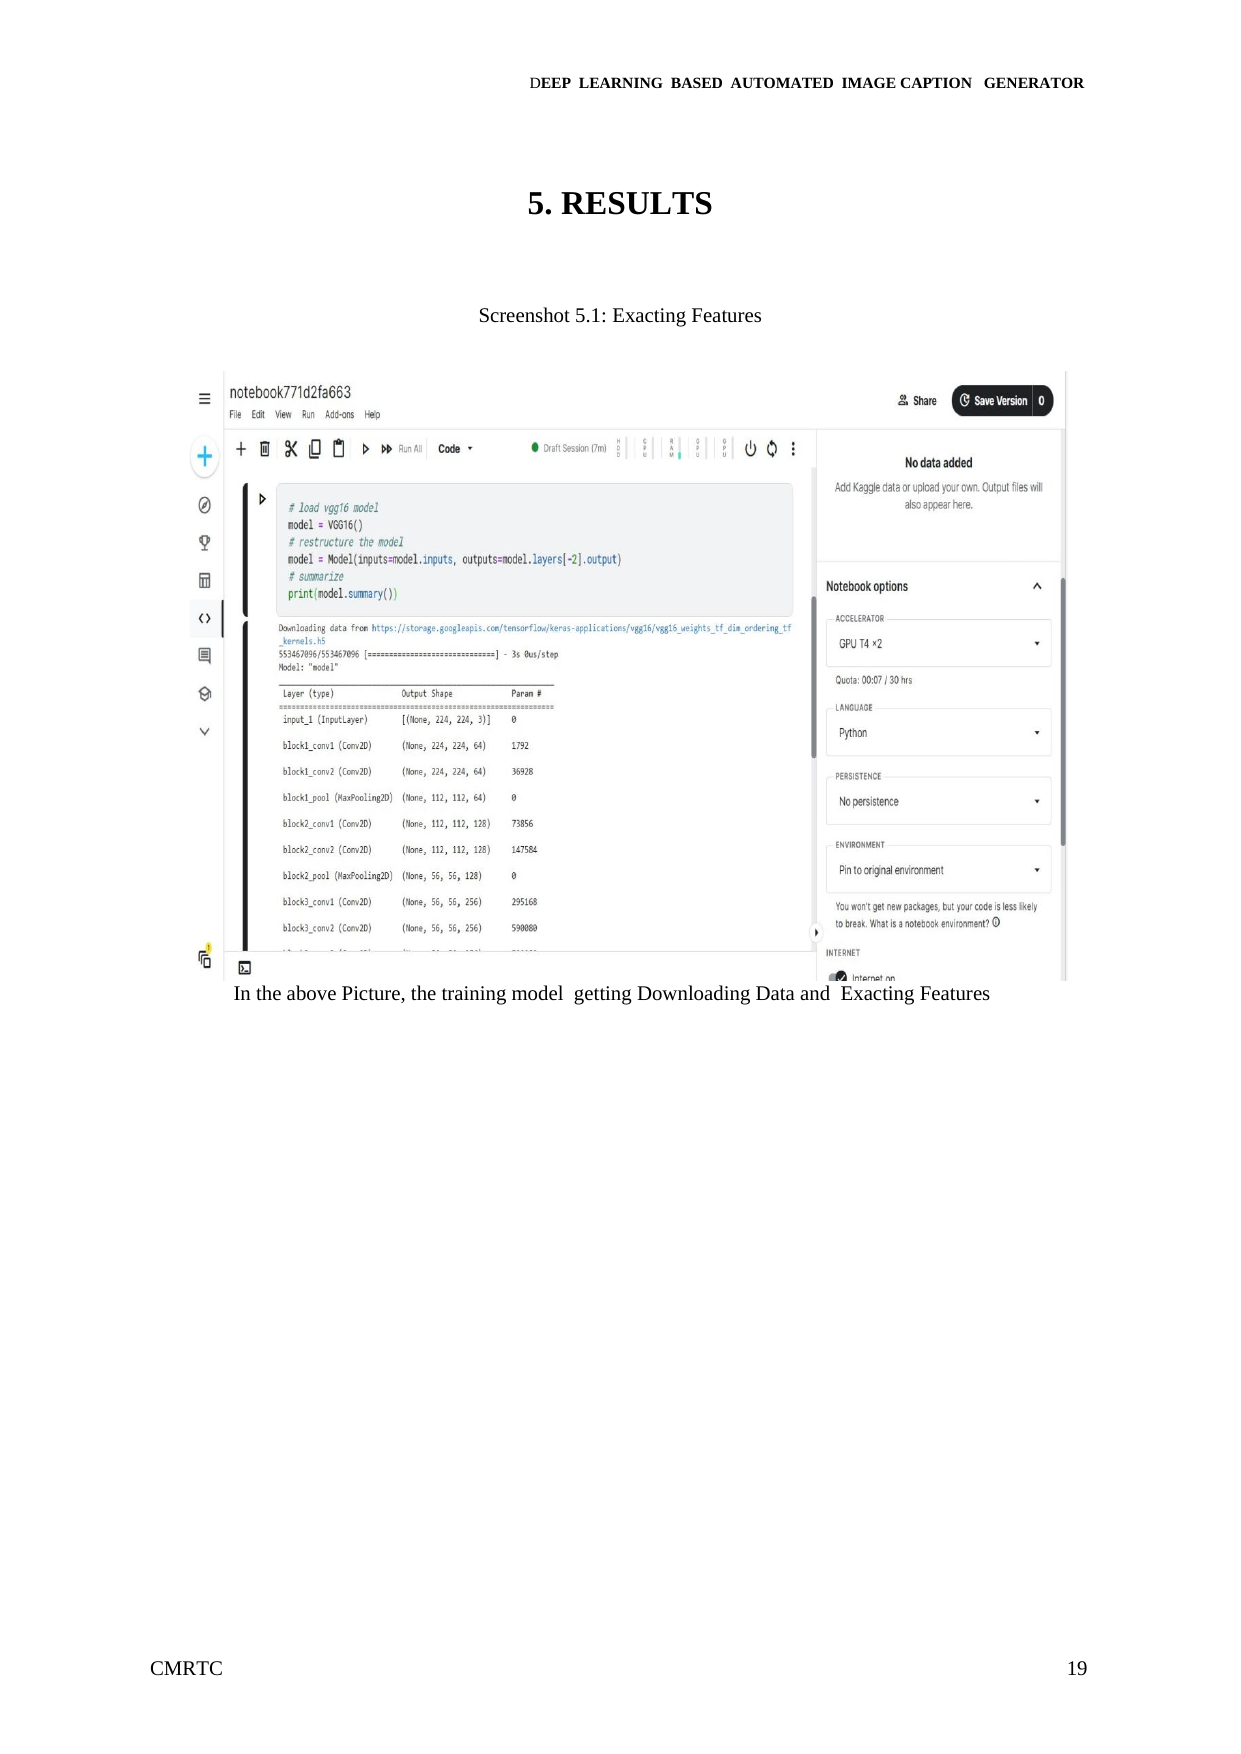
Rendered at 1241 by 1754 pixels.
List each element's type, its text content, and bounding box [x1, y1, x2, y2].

picture [189, 371, 1069, 981]
list Screenshot 5.1: Exacting Features [150, 303, 1090, 327]
list 5. RESULTS [150, 183, 1090, 222]
